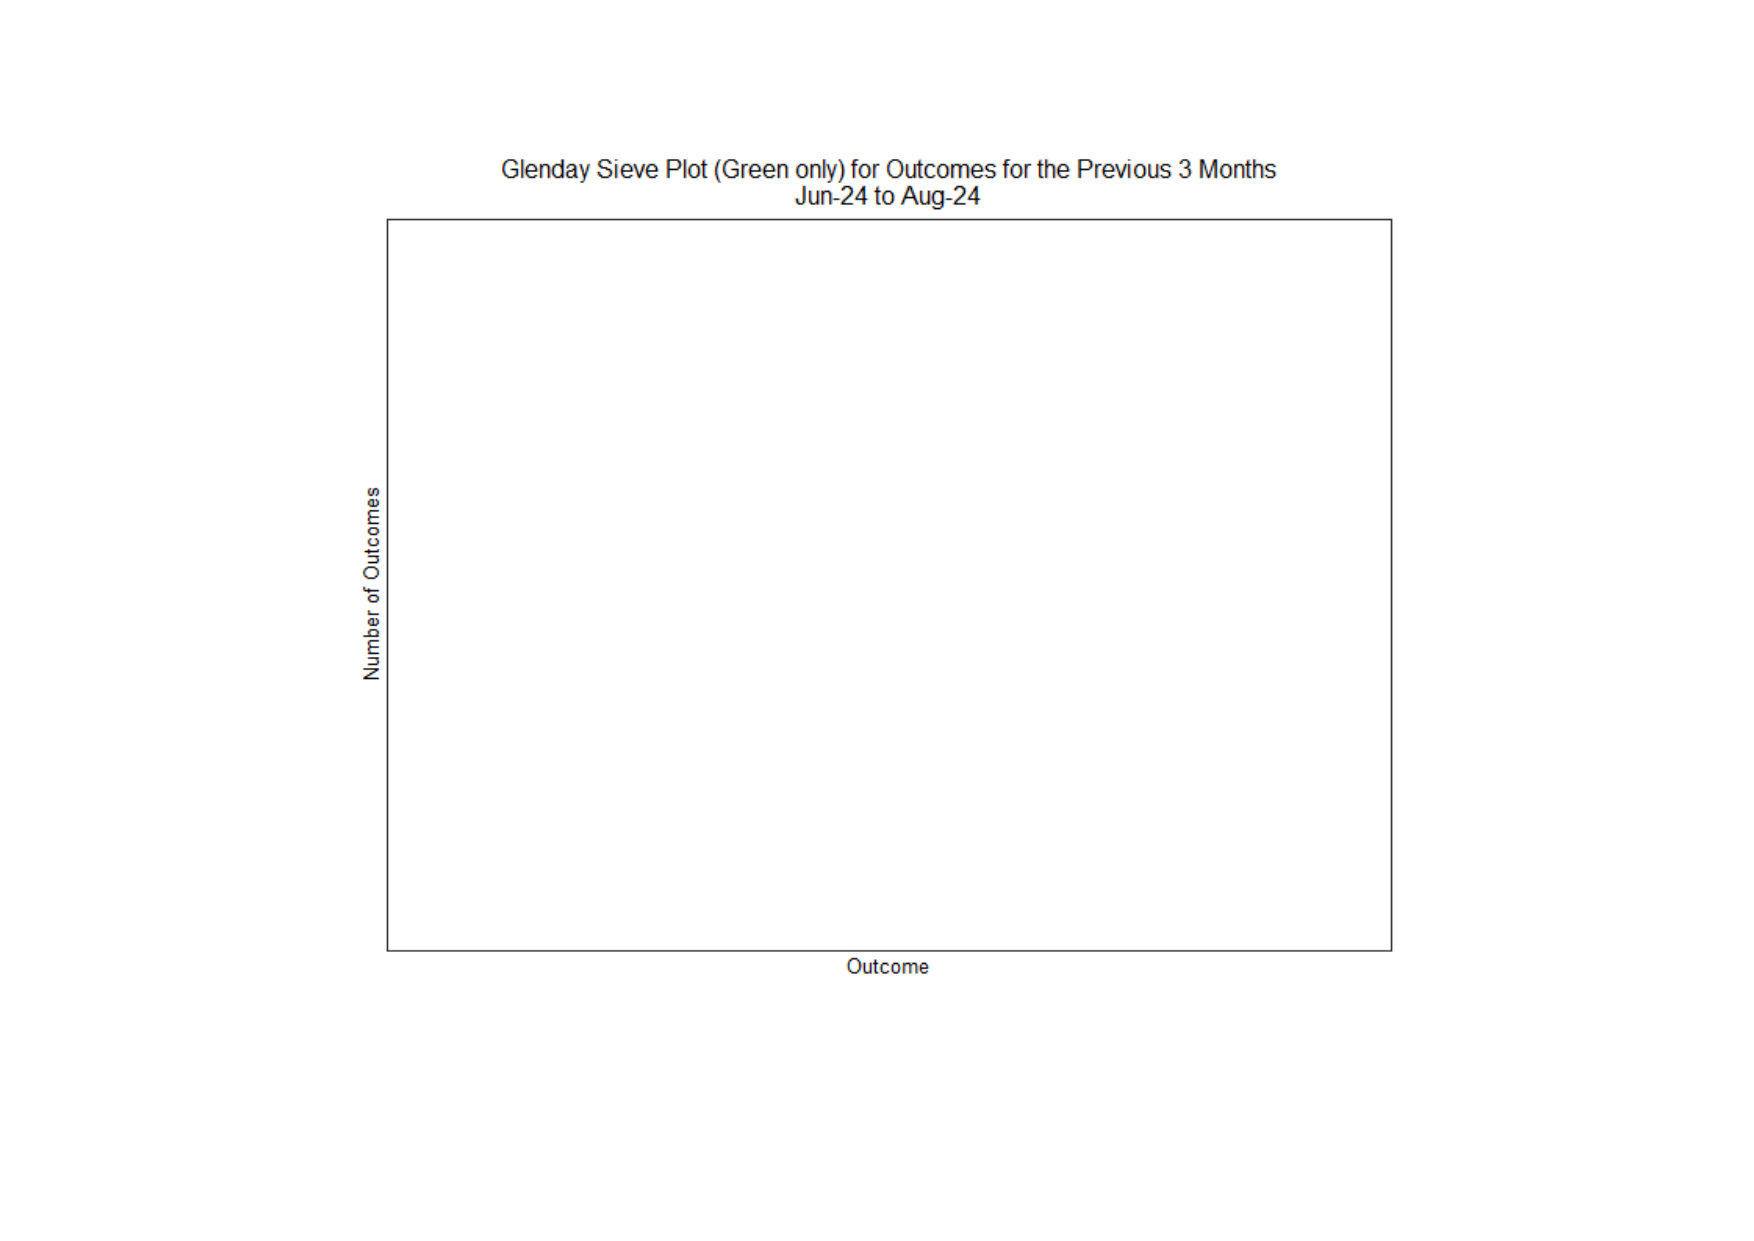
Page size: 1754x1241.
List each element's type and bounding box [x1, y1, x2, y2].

picture [352, 147, 1402, 988]
